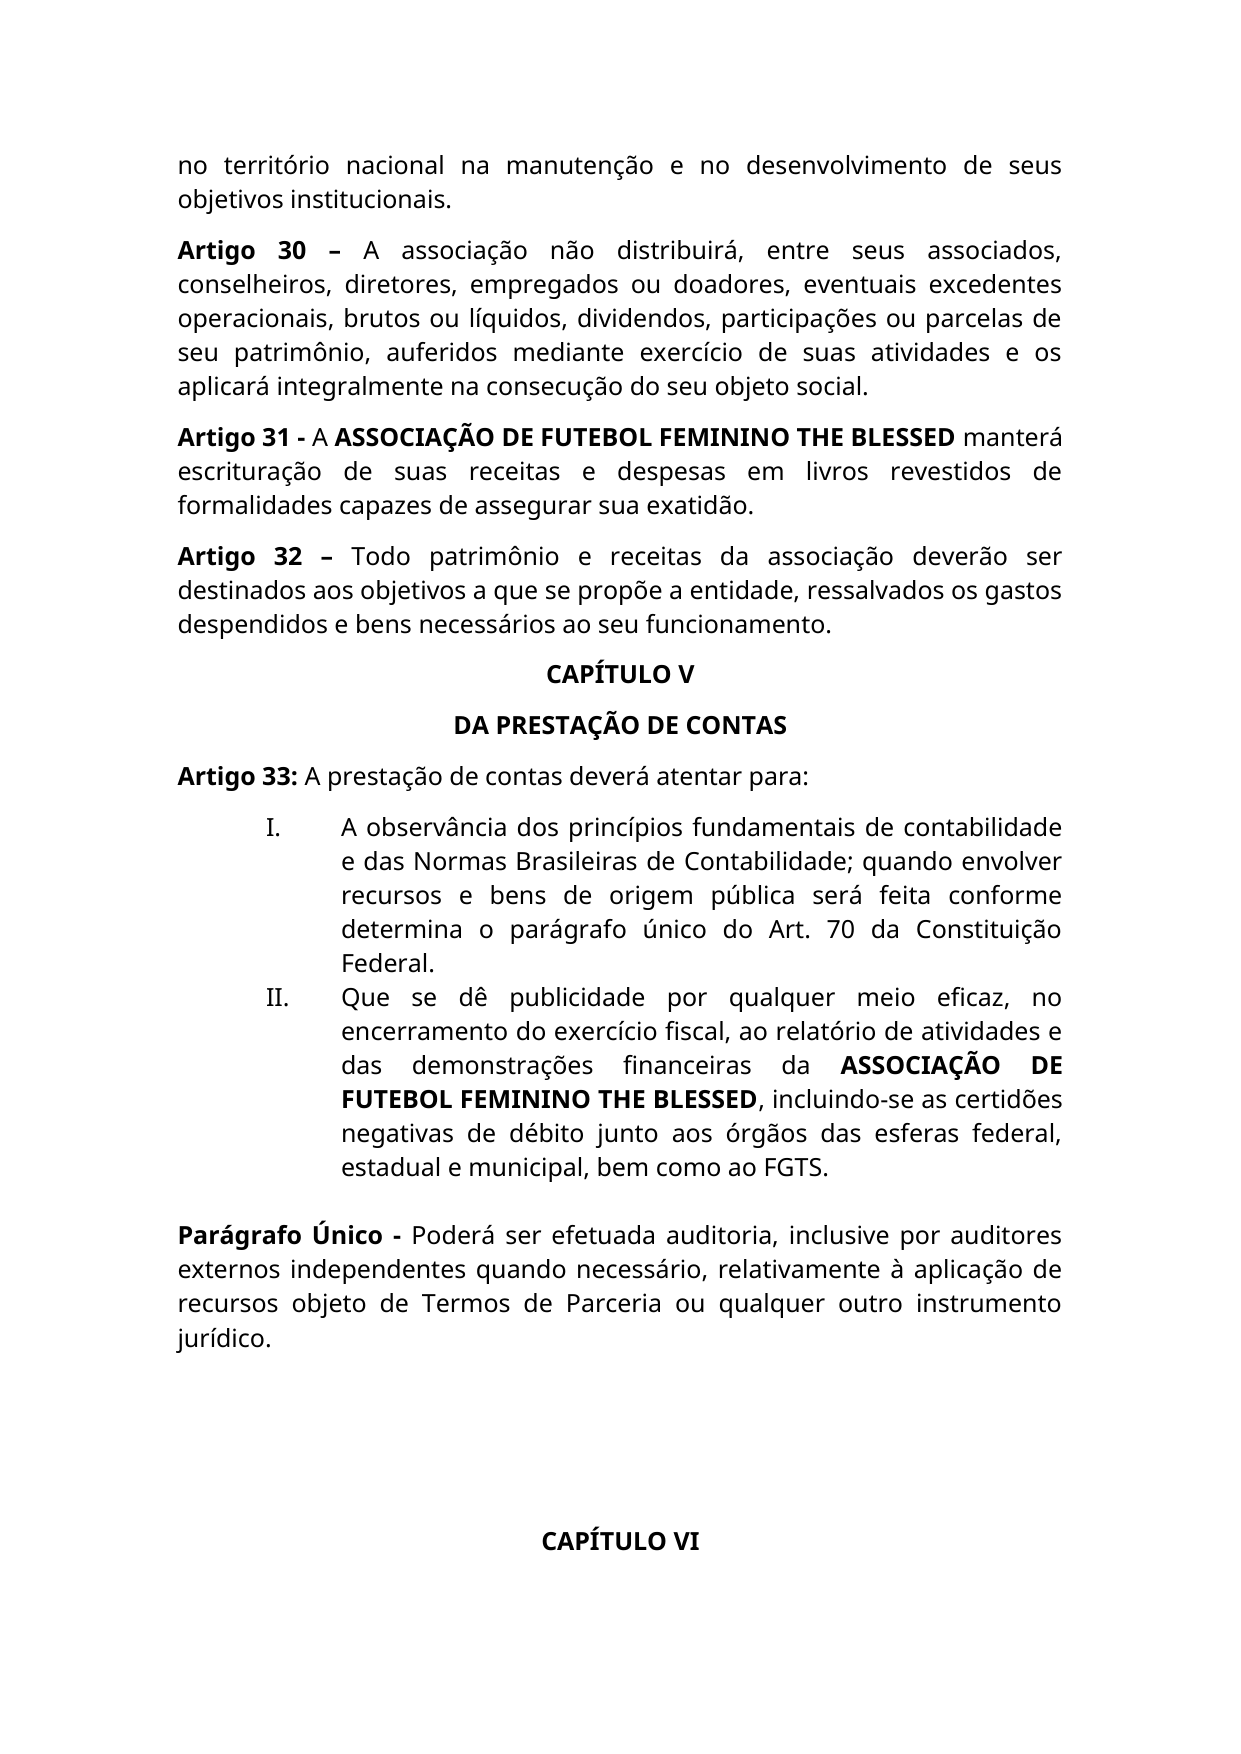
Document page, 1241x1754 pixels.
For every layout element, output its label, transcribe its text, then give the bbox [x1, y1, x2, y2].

text Artigo 30 – A associação não distribuirá, entre seus associados, conselheiros, diretores, empregados ou doadores, eventuais excedentes operacionais, brutos ou líquidos, dividendos, participações ou parcelas de seu patrimônio, auferidos mediante exercício de suas atividades e os aplicará integralmente na consecução do seu objeto social. [177, 232, 1063, 403]
text Parágrafo Único - Poderá ser efetuada auditoria, inclusive por auditores externos independentes quando necessário, relativamente à aplicação de recursos objeto de Termos de Parceria ou qualquer outro instrumento jurídico. [177, 1218, 1063, 1354]
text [177, 148, 1063, 216]
text DA PRESTAÇÃO DE CONTAS [177, 708, 1063, 742]
list Que se dê publicidade por qualquer meio eficaz, no encerramento do exercício fiscal, ao relatório de atividades e das demonstrações financeiras da ASSOCIAÇÃO DE FUTEBOL FEMININO THE BLESSED, incluindo-se as certidões negativas de débito junto aos órgãos das esferas federal, estadual e municipal, bem como ao FGTS. [266, 979, 1063, 1184]
list A observância dos princípios fundamentais de contabilidade e das Normas Brasileiras de Contabilidade; quando envolver recursos e bens de origem pública será feita conforme determina o parágrafo único do Art. 70 da Constituição Federal. [266, 809, 1063, 979]
text Artigo 32 – Todo patrimônio e receitas da associação deverão ser destinados aos objetivos a que se propõe a entidade, ressalvados os gastos despendidos e bens necessários ao seu funcionamento. [177, 538, 1063, 640]
text CAPÍTULO VI [177, 1523, 1063, 1557]
text CAPÍTULO V [177, 657, 1063, 691]
text Artigo 33: A prestação de contas deverá atentar para: [177, 758, 1063, 793]
text Artigo 31 - A ASSOCIAÇÃO DE FUTEBOL FEMININO THE BLESSED manterá escrituração de suas receitas e despesas em livros revestidos de formalidades capazes de assegurar sua exatidão. [177, 419, 1063, 522]
